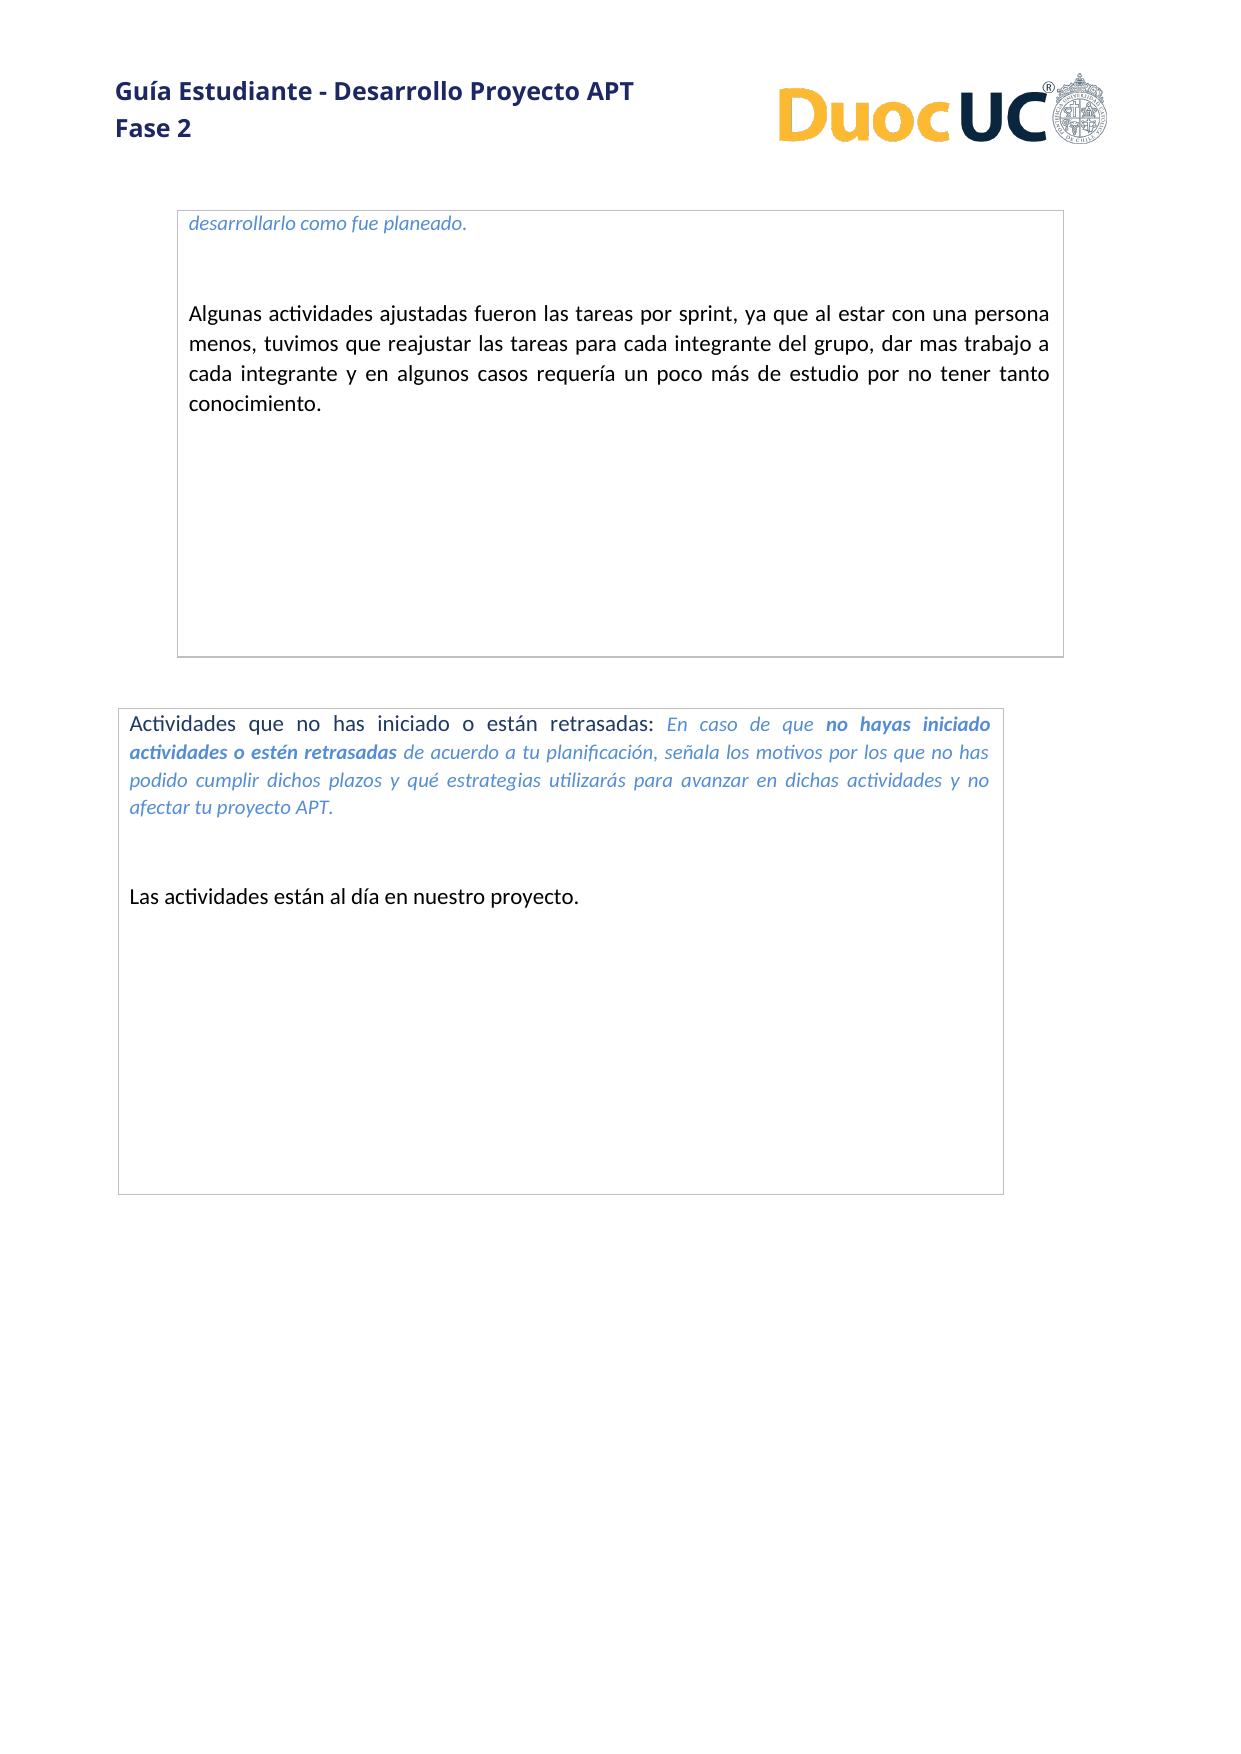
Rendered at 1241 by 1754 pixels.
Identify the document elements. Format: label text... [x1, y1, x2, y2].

picture [779, 73, 1107, 144]
table_header Actividades que no has iniciado o están retrasadas: En caso de que no hayas iniciado actividades o estén retrasadas de acuerdo a tu planificación, señala los motivos por los que no has podido cumplir dichos plazos y qué estrategias utilizarás para avanzar en dichas actividades y no afectar tu proyecto APT. Las actividades están al día en nuestro proyecto. [119, 709, 1003, 1193]
